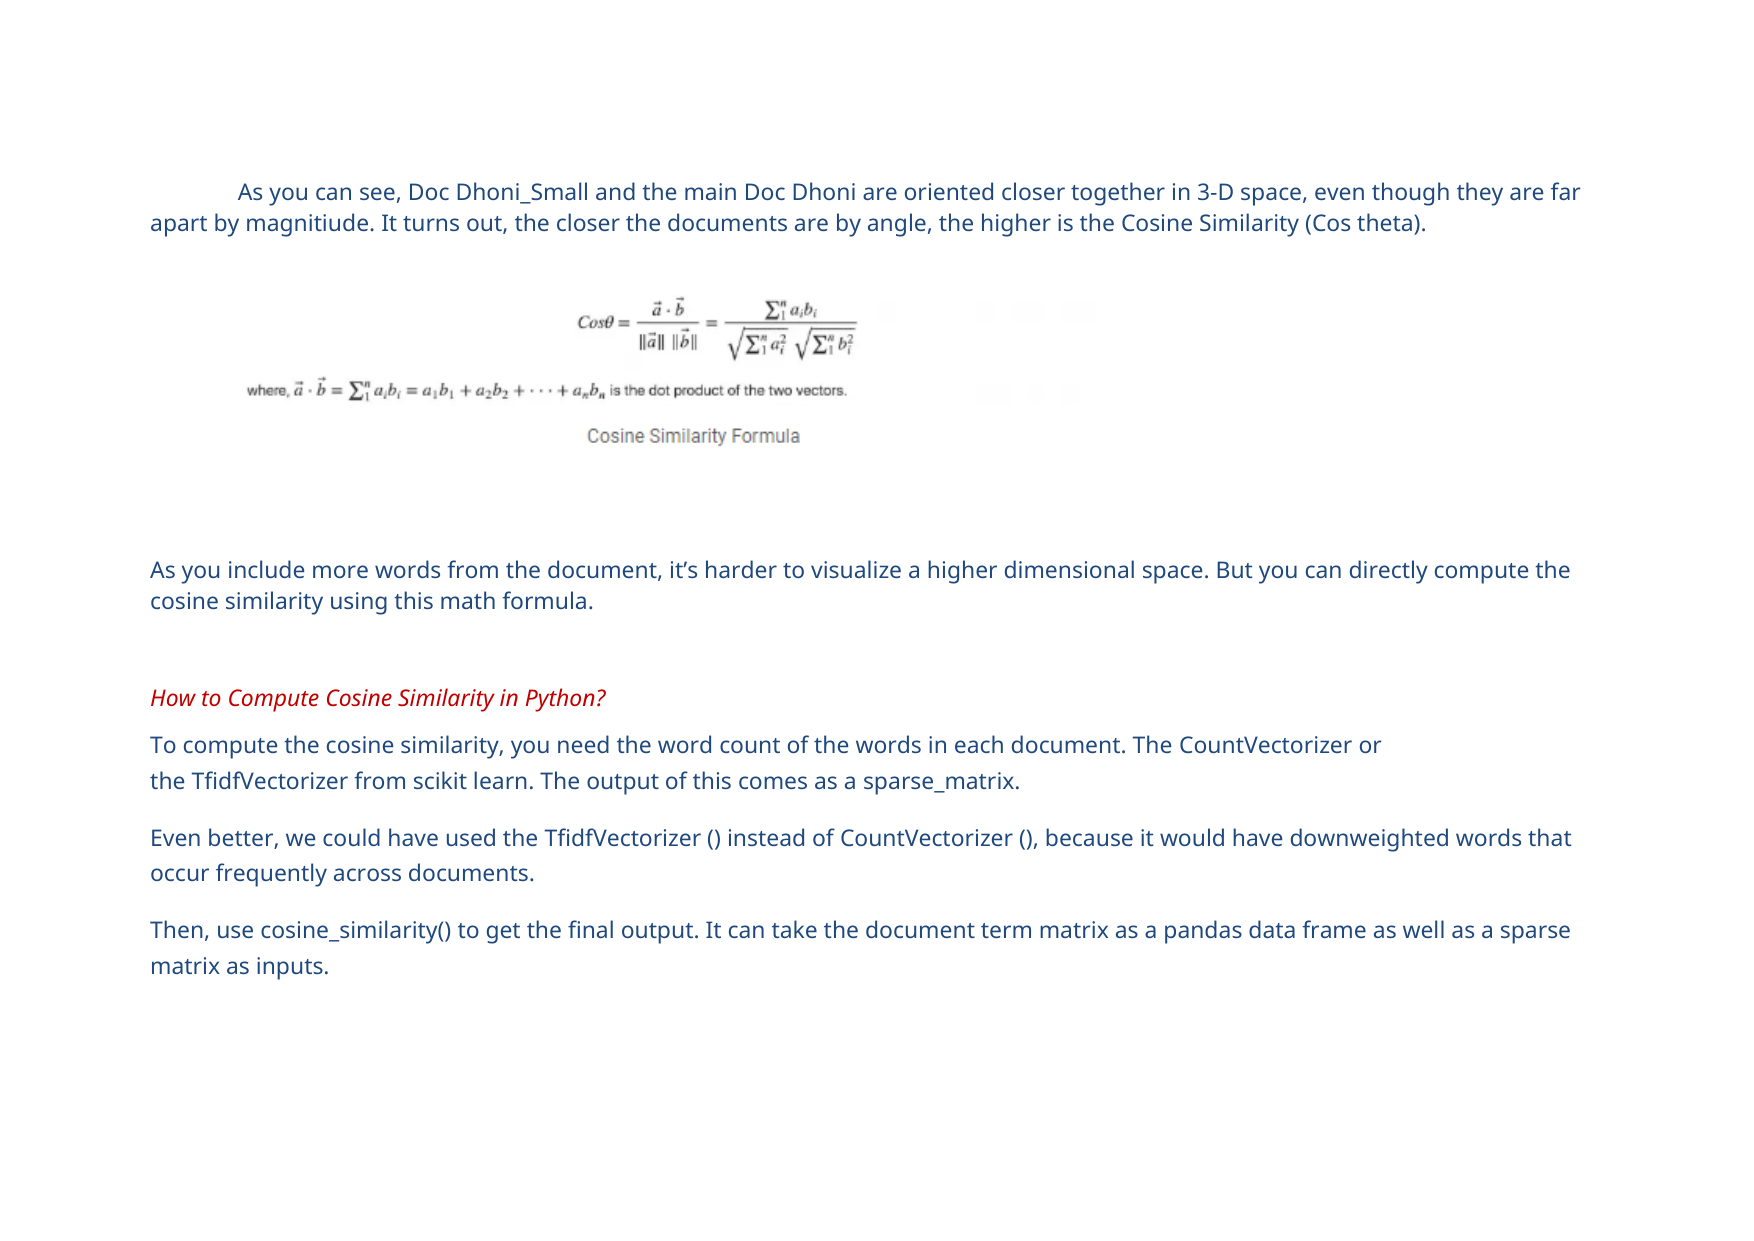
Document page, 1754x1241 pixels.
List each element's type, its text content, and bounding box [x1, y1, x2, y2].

subtitle How to Compute Cosine Similarity in Python? [150, 647, 1604, 713]
picture [237, 267, 1097, 465]
text Then, use cosine_similarity() to get the final output. It can take the document term matrix as a pandas data frame as well as a sparse matrix as inputs. [150, 914, 1604, 981]
text As you include more words from the document, it’s harder to visualize a higher dimensional space. But you can directly compute the cosine similarity using this math formula. [150, 554, 1604, 616]
text To compute the cosine similarity, you need the word count of the words in each document. The CountVectorizer or the TfidfVectorizer from scikit learn. The output of this comes as a sparse_matrix. [150, 729, 1604, 796]
text As you can see, Doc Dhoni_Small and the main Doc Dhoni are oriented closer together in 3-D space, even though they are far apart by magnitiude. It turns out, the closer the documents are by angle, the higher is the Cosine Similarity (Cos theta). [150, 150, 1604, 238]
text Even better, we could have used the TfidfVectorizer () instead of CountVectorizer (), because it would have downweighted words that occur frequently across documents. [150, 821, 1604, 889]
